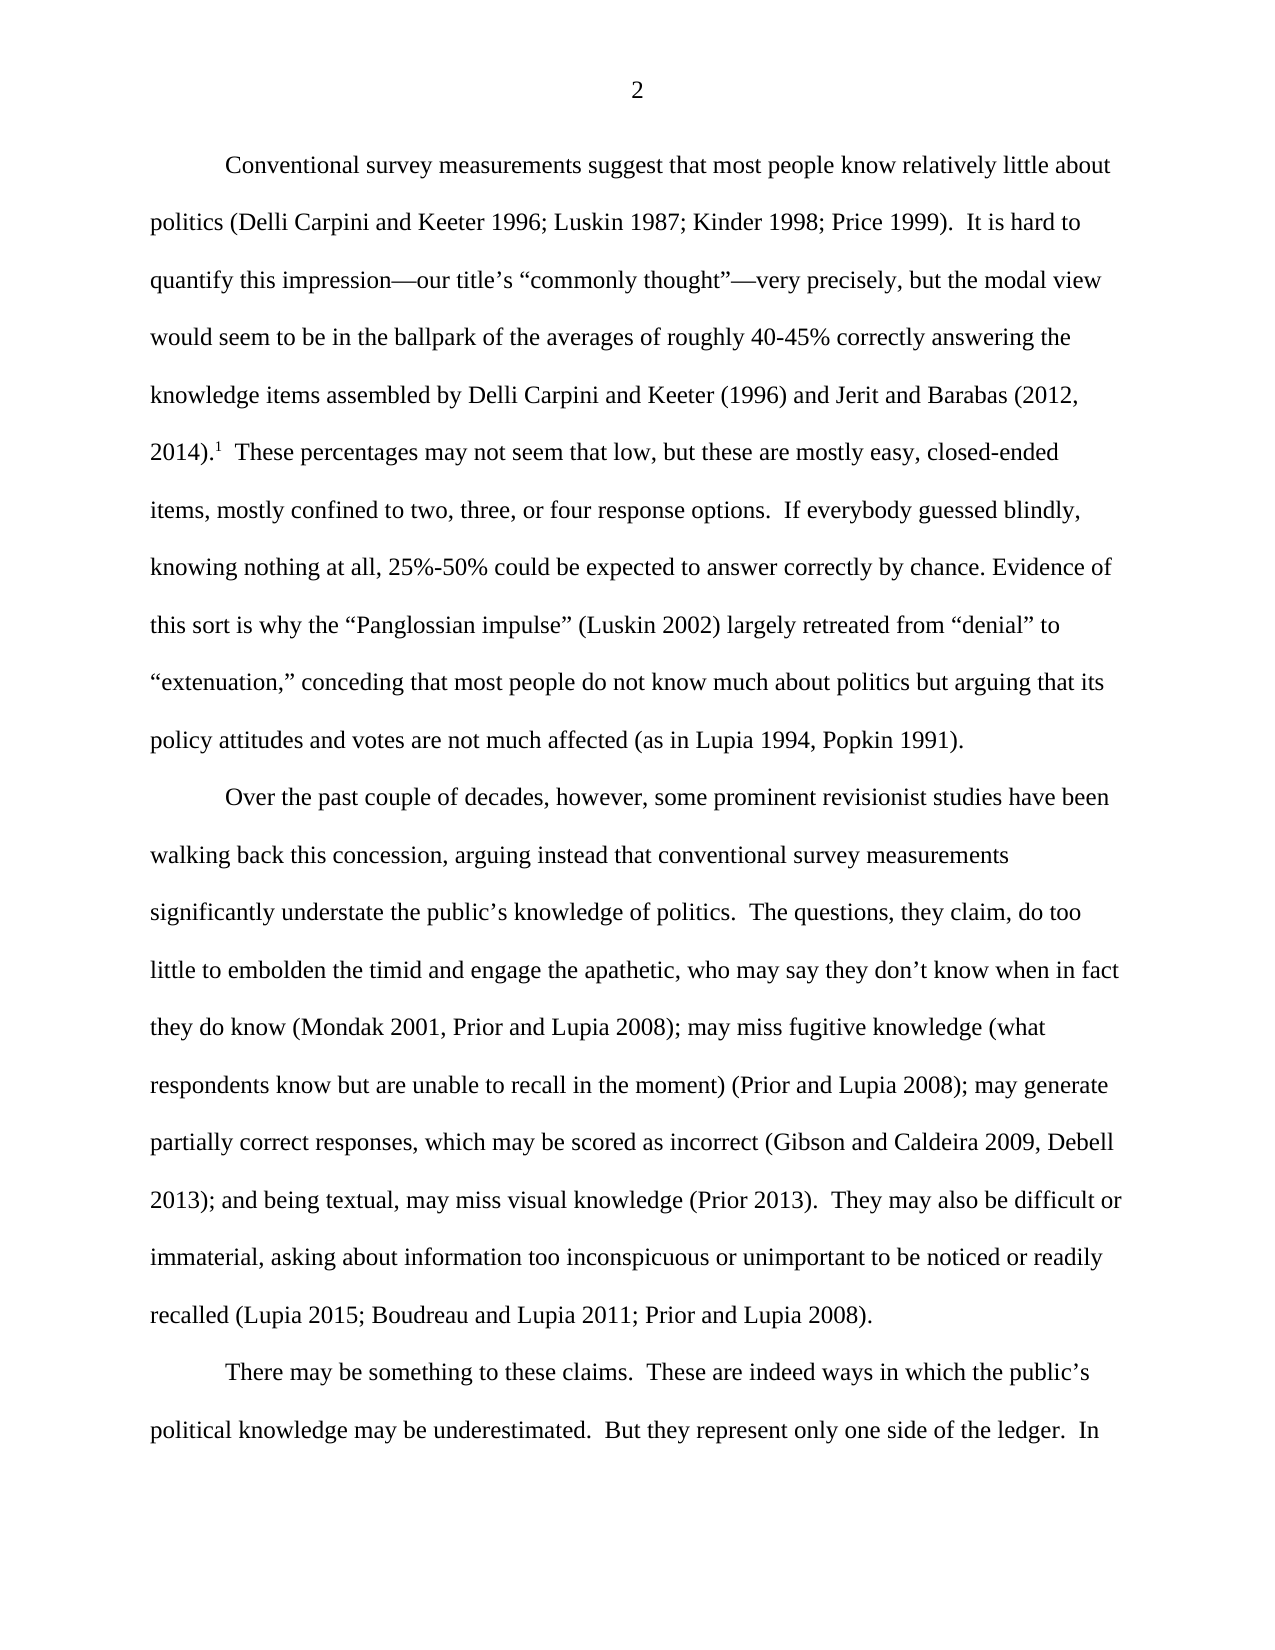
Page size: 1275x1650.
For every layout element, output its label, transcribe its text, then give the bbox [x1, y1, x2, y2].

text Conventional survey measurements suggest that most people know relatively little about politics (Delli Carpini and Keeter 1996; Luskin 1987; Kinder 1998; Price 1999). It is hard to quantify this impression—our title’s “commonly thought”—very precisely, but the modal view would seem to be in the ballpark of the averages of roughly 40-45% correctly answering the knowledge items assembled by Delli Carpini and Keeter (1996) and Jerit and Barabas (2012, 2014). These percentages may not seem that low, but these are mostly easy, closed-ended items, mostly confined to two, three, or four response options. If everybody guessed blindly, knowing nothing at all, 25%-50% could be expected to answer correctly by chance. Evidence of this sort is why the “Panglossian impulse” (Luskin 2002) largely retreated from “denial” to “extenuation,” conceding that most people do not know much about politics but arguing that its policy attitudes and votes are not much affected (as in Lupia 1994, Popkin 1991). [150, 150, 1125, 754]
text Over the past couple of decades, however, some prominent revisionist studies have been walking back this concession, arguing instead that conventional survey measurements significantly understate the public’s knowledge of politics. The questions, they claim, do too little to embolden the timid and engage the apathetic, who may say they don’t know when in fact they do know (Mondak 2001, Prior and Lupia 2008); may miss fugitive knowledge (what respondents know but are unable to recall in the moment) (Prior and Lupia 2008); may generate partially correct responses, which may be scored as incorrect (Gibson and Caldeira 2009, Debell 2013); and being textual, may miss visual knowledge (Prior 2013). They may also be difficult or immaterial, asking about information too inconspicuous or unimportant to be noticed or readily recalled (Lupia 2015; Boudreau and Lupia 2011; Prior and Lupia 2008). [150, 782, 1125, 1329]
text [150, 1357, 1125, 1444]
